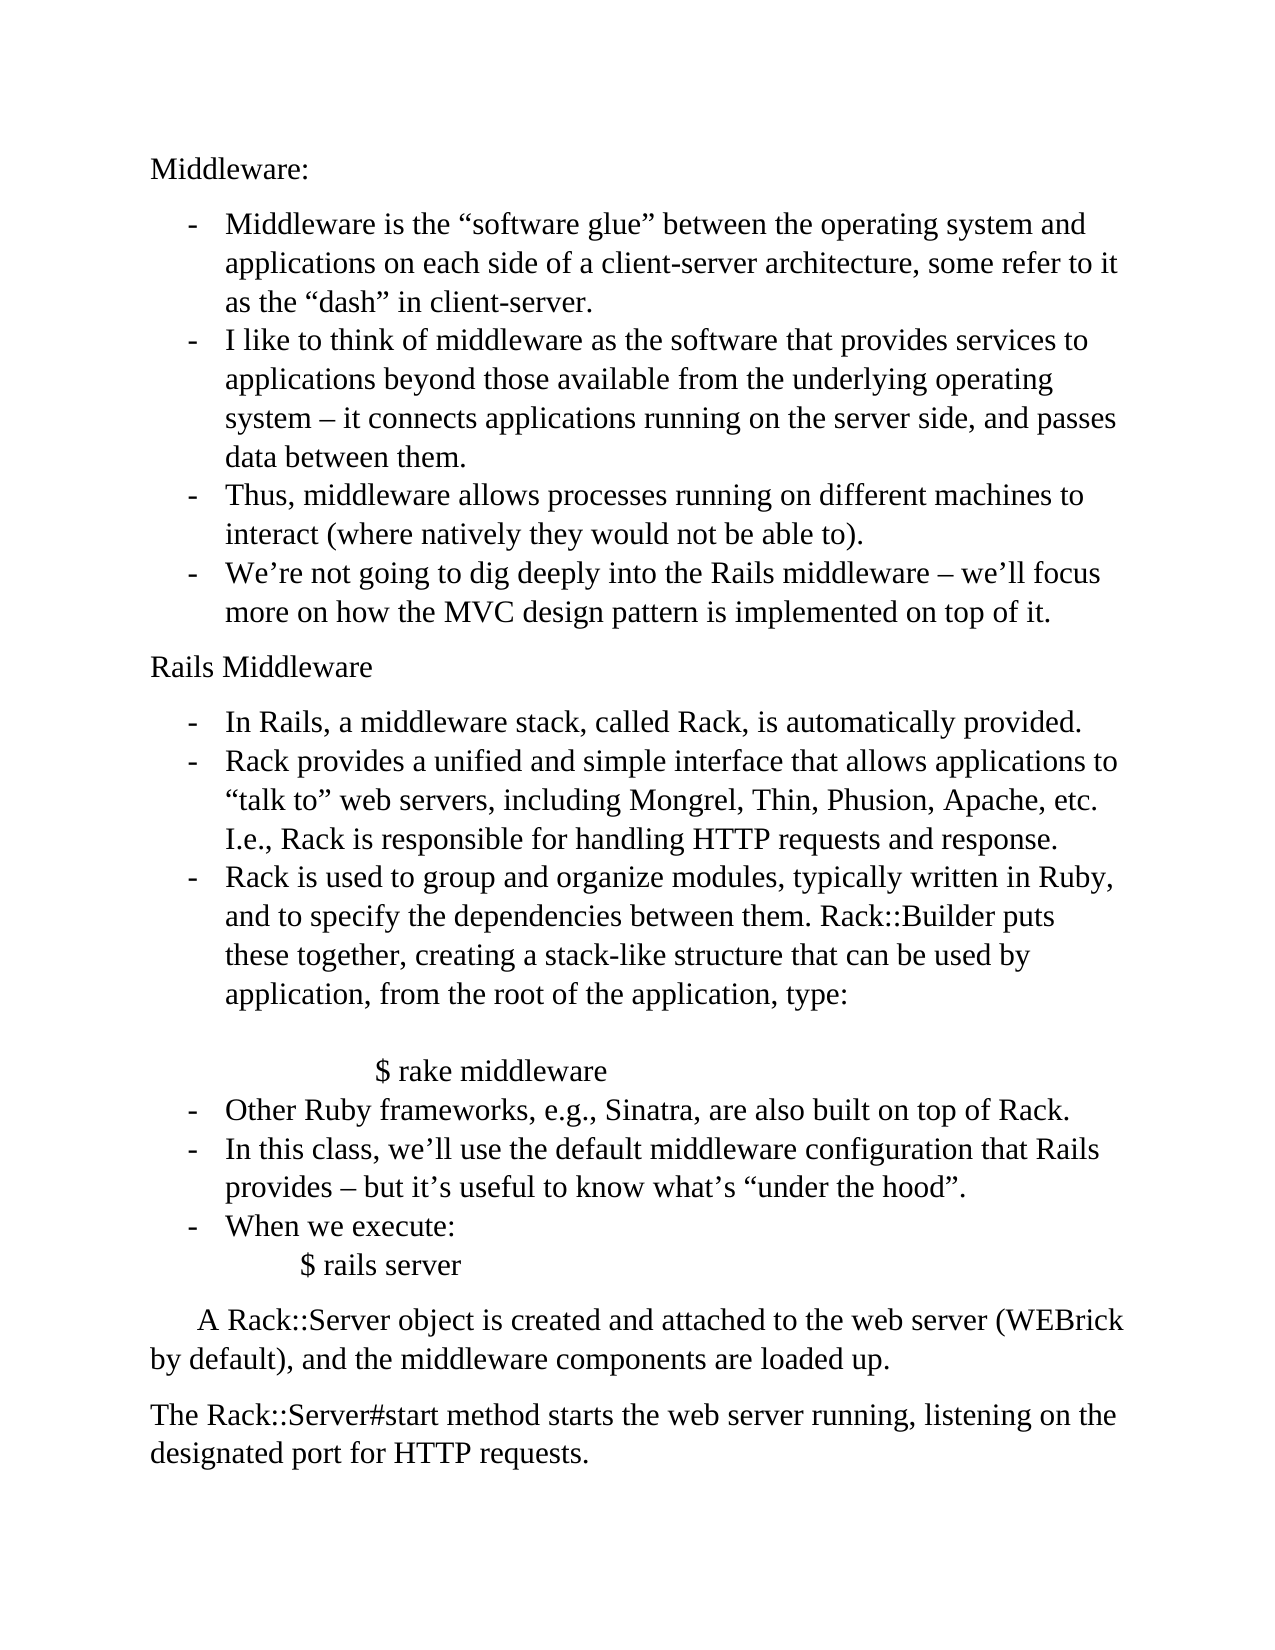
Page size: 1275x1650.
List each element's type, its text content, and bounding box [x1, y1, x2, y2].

list Middleware is the “software glue” between the operating system and applications on each side of a client-server architecture, some refer to it as the “dash” in client-server. [187, 205, 1125, 319]
list In this class, we’ll use the default middleware configuration that Rails provides – but it’s useful to know what’s “under the hood”. [187, 1130, 1125, 1205]
text Middleware: [150, 150, 1125, 186]
text The Rack::Server#start method starts the web server running, listening on the designated port for HTTP requests. [150, 1396, 1125, 1471]
list Other Ruby frameworks, e.g., Sinatra, are also built on top of Rack. [187, 1091, 1125, 1127]
list Rack is used to group and organize modules, typically written in Ruby, and to specify the dependencies between them. Rack::Builder puts these together, creating a stack-like structure that can be used by application, from the root of the application, type: [187, 859, 1125, 1011]
text A Rack::Server object is created and attached to the web server (WEBrick by default), and the middleware components are loaded up. [150, 1302, 1125, 1376]
text Rails Middleware [150, 648, 1125, 684]
list In Rails, a middleware stack, called Rack, is automatically provided. [187, 704, 1125, 740]
list $ rake middleware [300, 1052, 1125, 1088]
list I like to think of middleware as the software that provides services to applications beyond those available from the underlying operating system – it connects applications running on the server side, and passes data between them. [187, 322, 1125, 474]
list $ rails server [300, 1246, 1125, 1282]
list We’re not going to dig deeply into the Rails middleware – we’ll focus more on how the MVC design pattern is implemented on top of it. [187, 554, 1125, 629]
list When we execute: [187, 1207, 1125, 1243]
list Rack provides a unified and simple interface that allows applications to “talk to” web servers, including Mongrel, Thin, Phusion, Apache, etc. I.e., Rack is responsible for handling HTTP requests and response. [187, 742, 1125, 856]
list Thus, middleware allows processes running on different machines to interact (where natively they would not be able to). [187, 477, 1125, 551]
